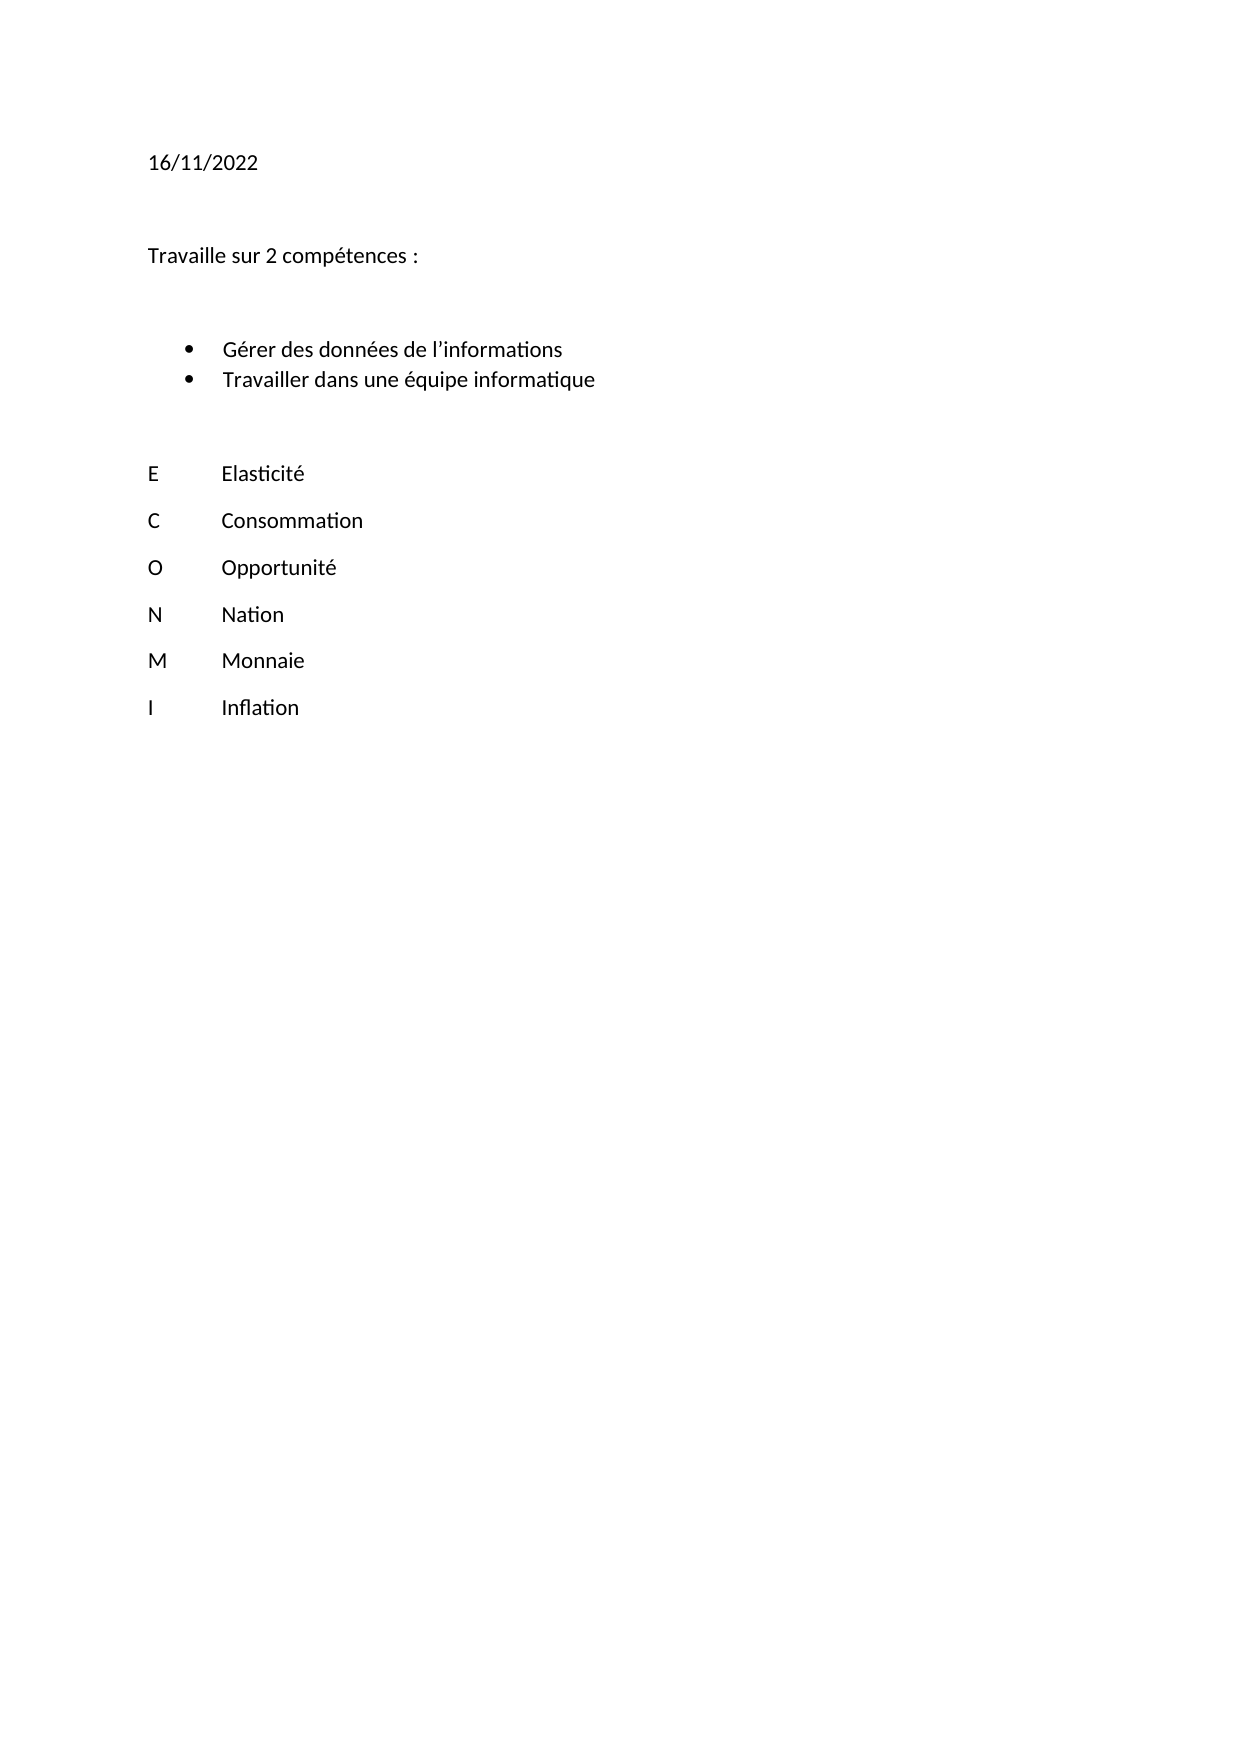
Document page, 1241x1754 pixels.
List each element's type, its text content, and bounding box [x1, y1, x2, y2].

list Travailler dans une équipe informatique [185, 365, 1093, 393]
text N Nation [148, 600, 1093, 628]
text C Consommation [148, 506, 1093, 534]
text Travaille sur 2 compétences : [148, 241, 1093, 269]
list Gérer des données de l’informations [185, 335, 1093, 363]
text M Monnaie [148, 647, 1093, 674]
text O Opportunité [148, 553, 1093, 581]
text E Elasticité [148, 459, 1093, 487]
text 16/11/2022 [148, 148, 1093, 176]
text I Inflation [148, 693, 1093, 721]
